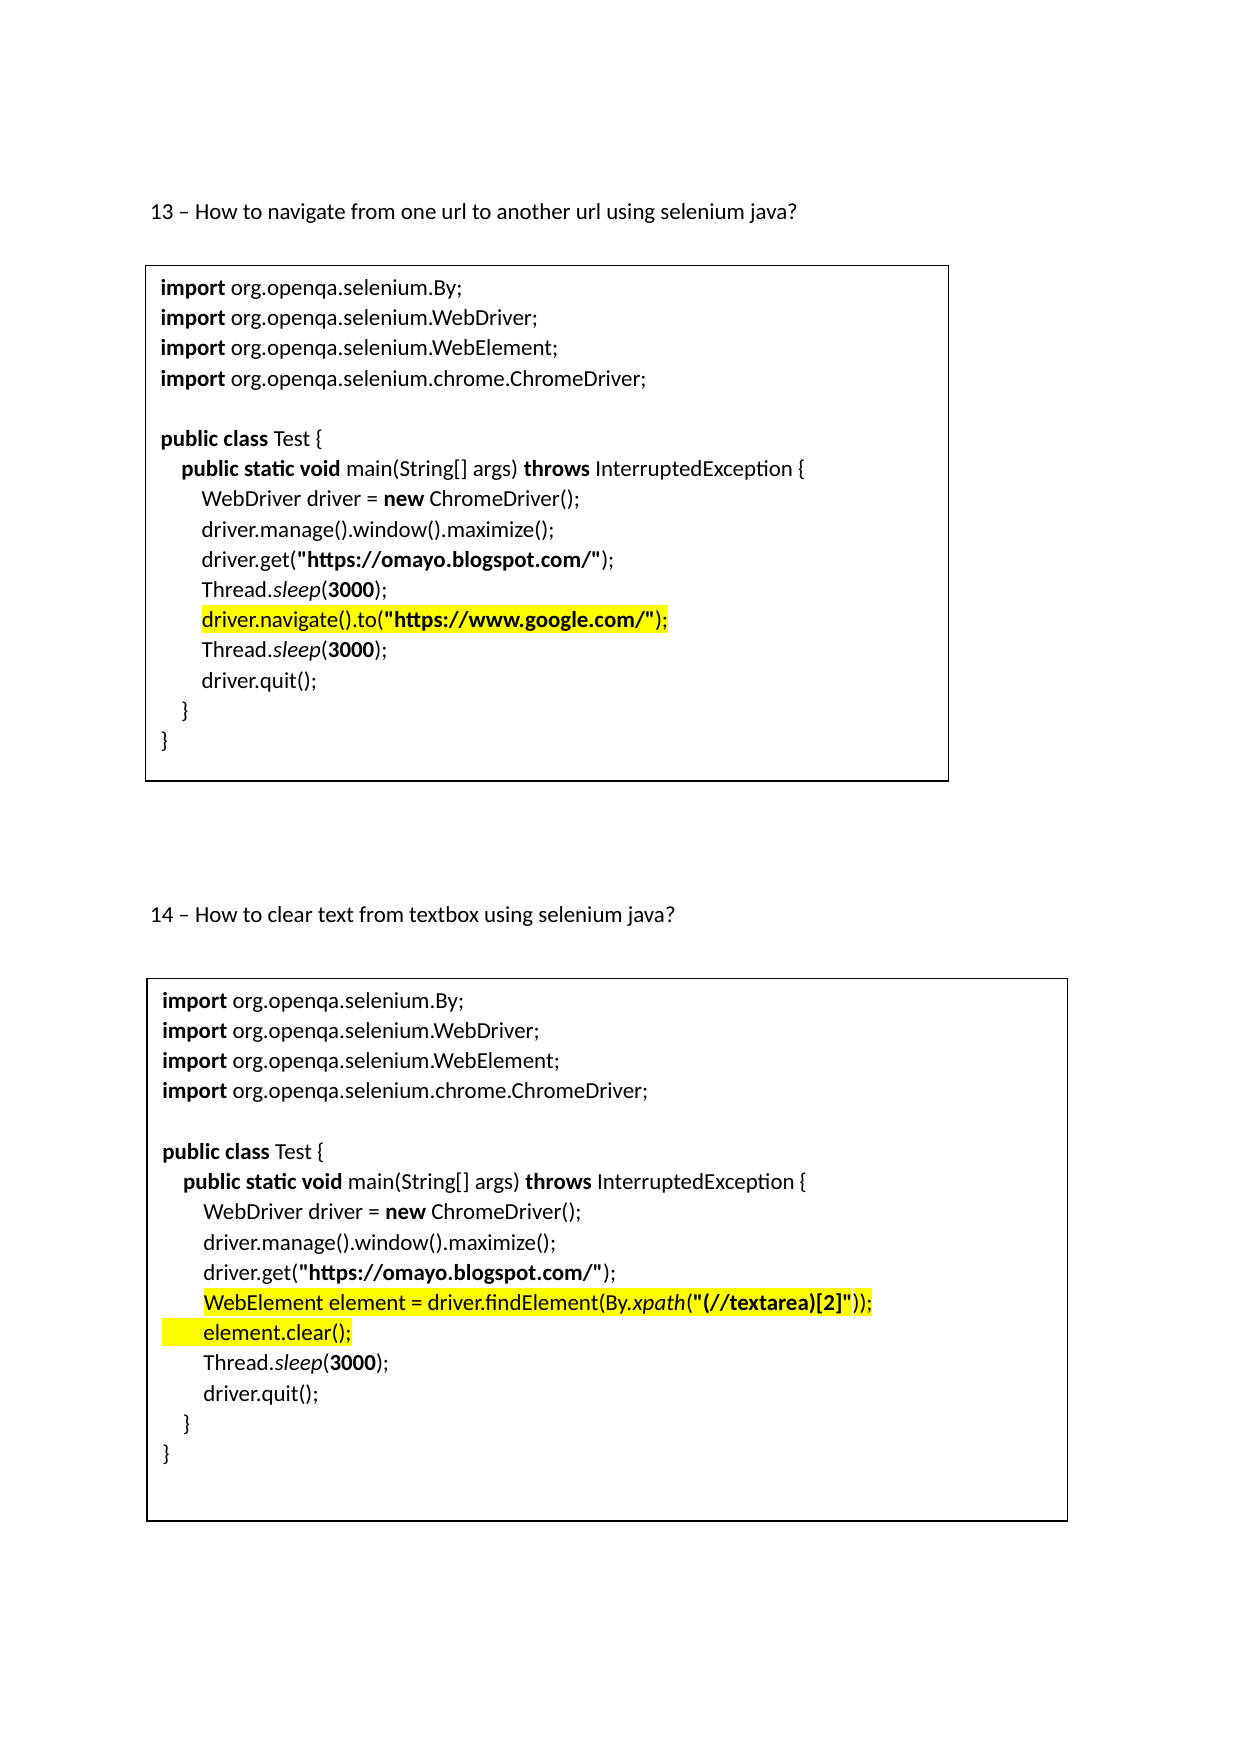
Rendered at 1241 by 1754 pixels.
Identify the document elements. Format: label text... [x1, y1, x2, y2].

text 14 – How to clear text from textbox using selenium java? [150, 900, 1090, 928]
text 13 – How to navigate from one url to another url using selenium java? [150, 197, 1090, 225]
